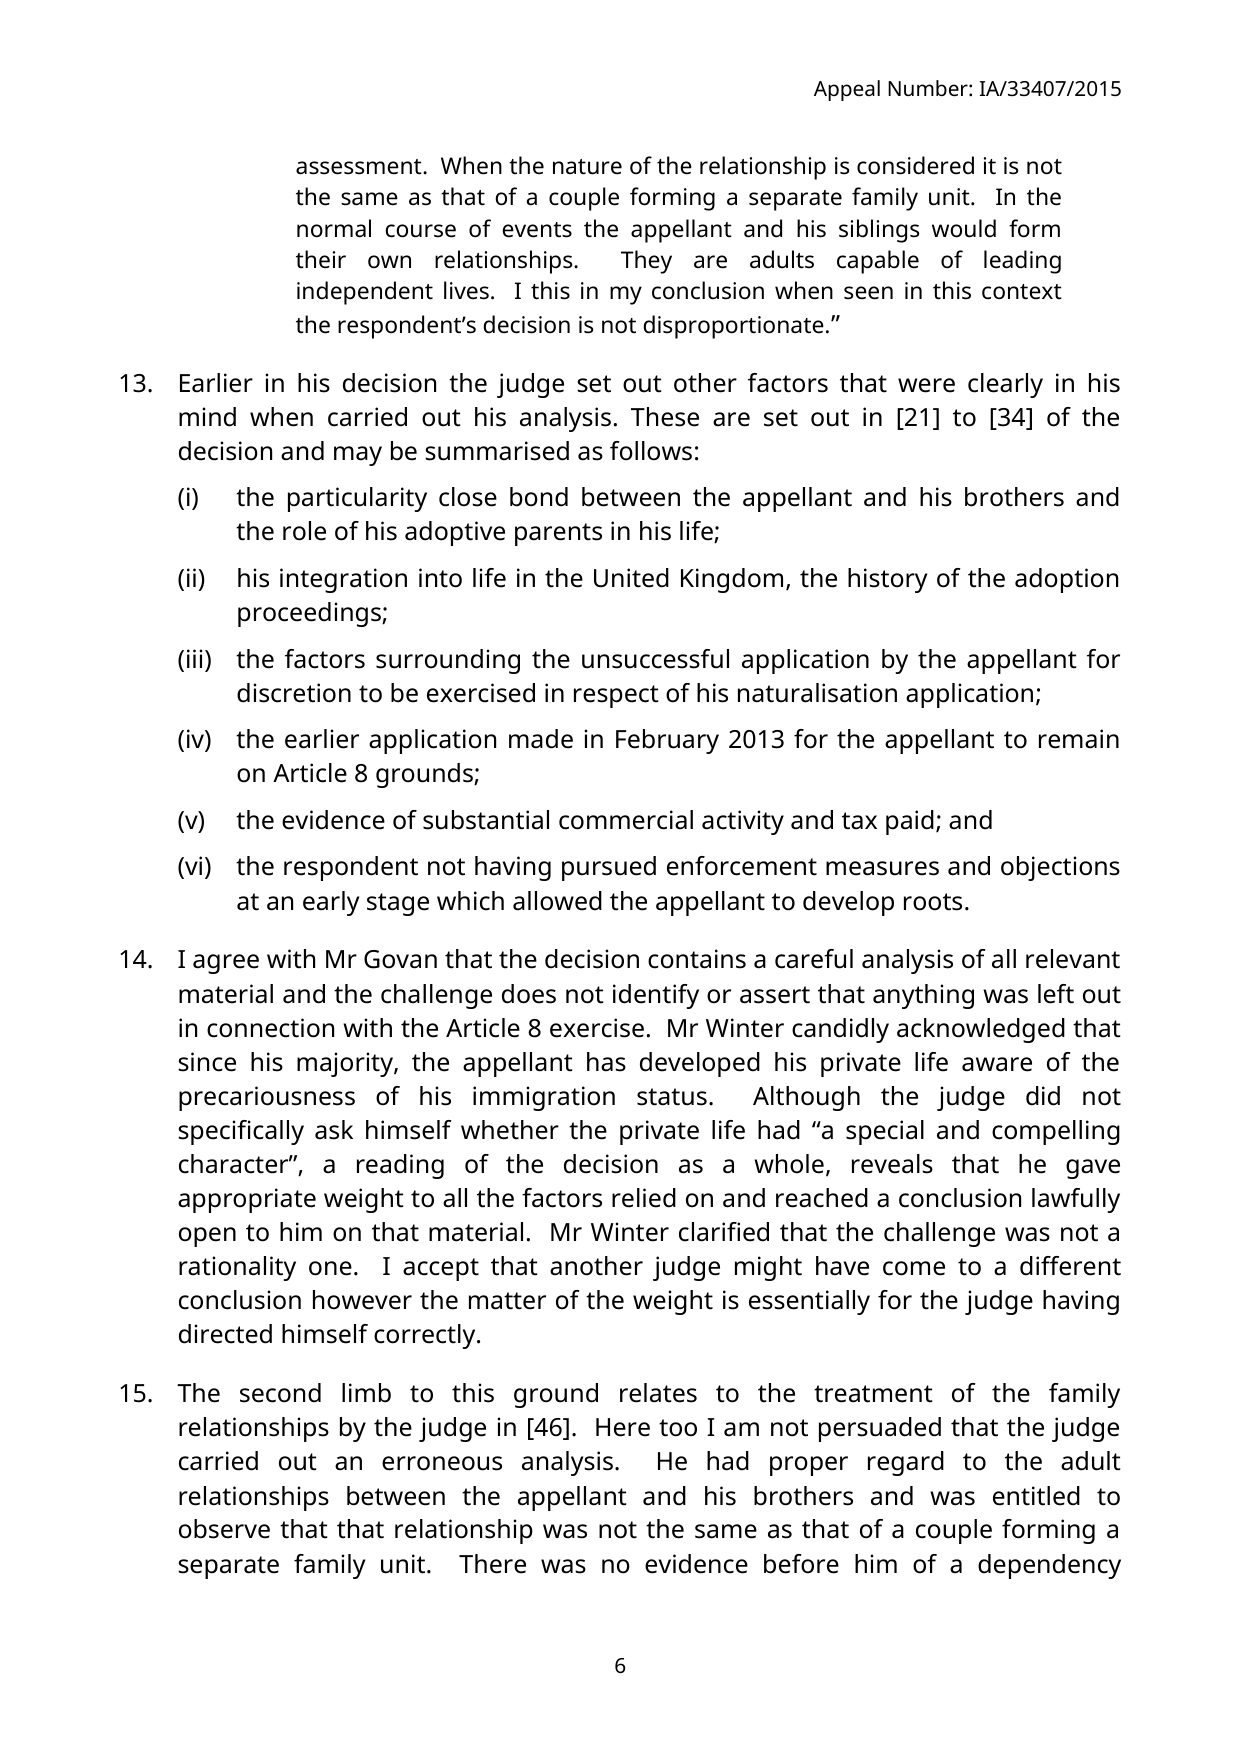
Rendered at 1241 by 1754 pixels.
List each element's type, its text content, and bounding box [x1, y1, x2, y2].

list I agree with Mr Govan that the decision contains a careful analysis of all relevant material and the challenge does not identify or assert that anything was left out in connection with the Article 8 exercise. Mr Winter candidly acknowledged that since his majority, the appellant has developed his private life aware of the precariousness of his immigration status. Although the judge did not specifically ask himself whether the private life had “a special and compelling character”, a reading of the decision as a whole, reveals that he gave appropriate weight to all the factors relied on and reached a conclusion lawfully open to him on that material. Mr Winter clarified that the challenge was not a rationality one. I accept that another judge might have come to a different conclusion however the matter of the weight is essentially for the judge having directed himself correctly. [118, 942, 1122, 1351]
list the respondent not having pursued enforcement measures and objections at an early stage which allowed the appellant to develop roots. [177, 849, 1122, 917]
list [118, 1376, 1122, 1580]
list the earlier application made in February 2013 for the appellant to remain on Article 8 grounds; [177, 722, 1122, 790]
list Earlier in his decision the judge set out other factors that were clearly in his mind when carried out his analysis. These are set out in [21] to [34] of the decision and may be summarised as follows: [118, 365, 1122, 467]
list his integration into life in the United Kingdom, the history of the adoption proceedings; [177, 561, 1122, 629]
list the evidence of substantial commercial activity and tax paid; and [177, 802, 1122, 837]
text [236, 150, 1063, 340]
list the particularity close bond between the appellant and his brothers and the role of his adoptive parents in his life; [177, 480, 1122, 548]
list the factors surrounding the unsuccessful application by the appellant for discretion to be exercised in respect of his naturalisation application; [177, 641, 1122, 709]
